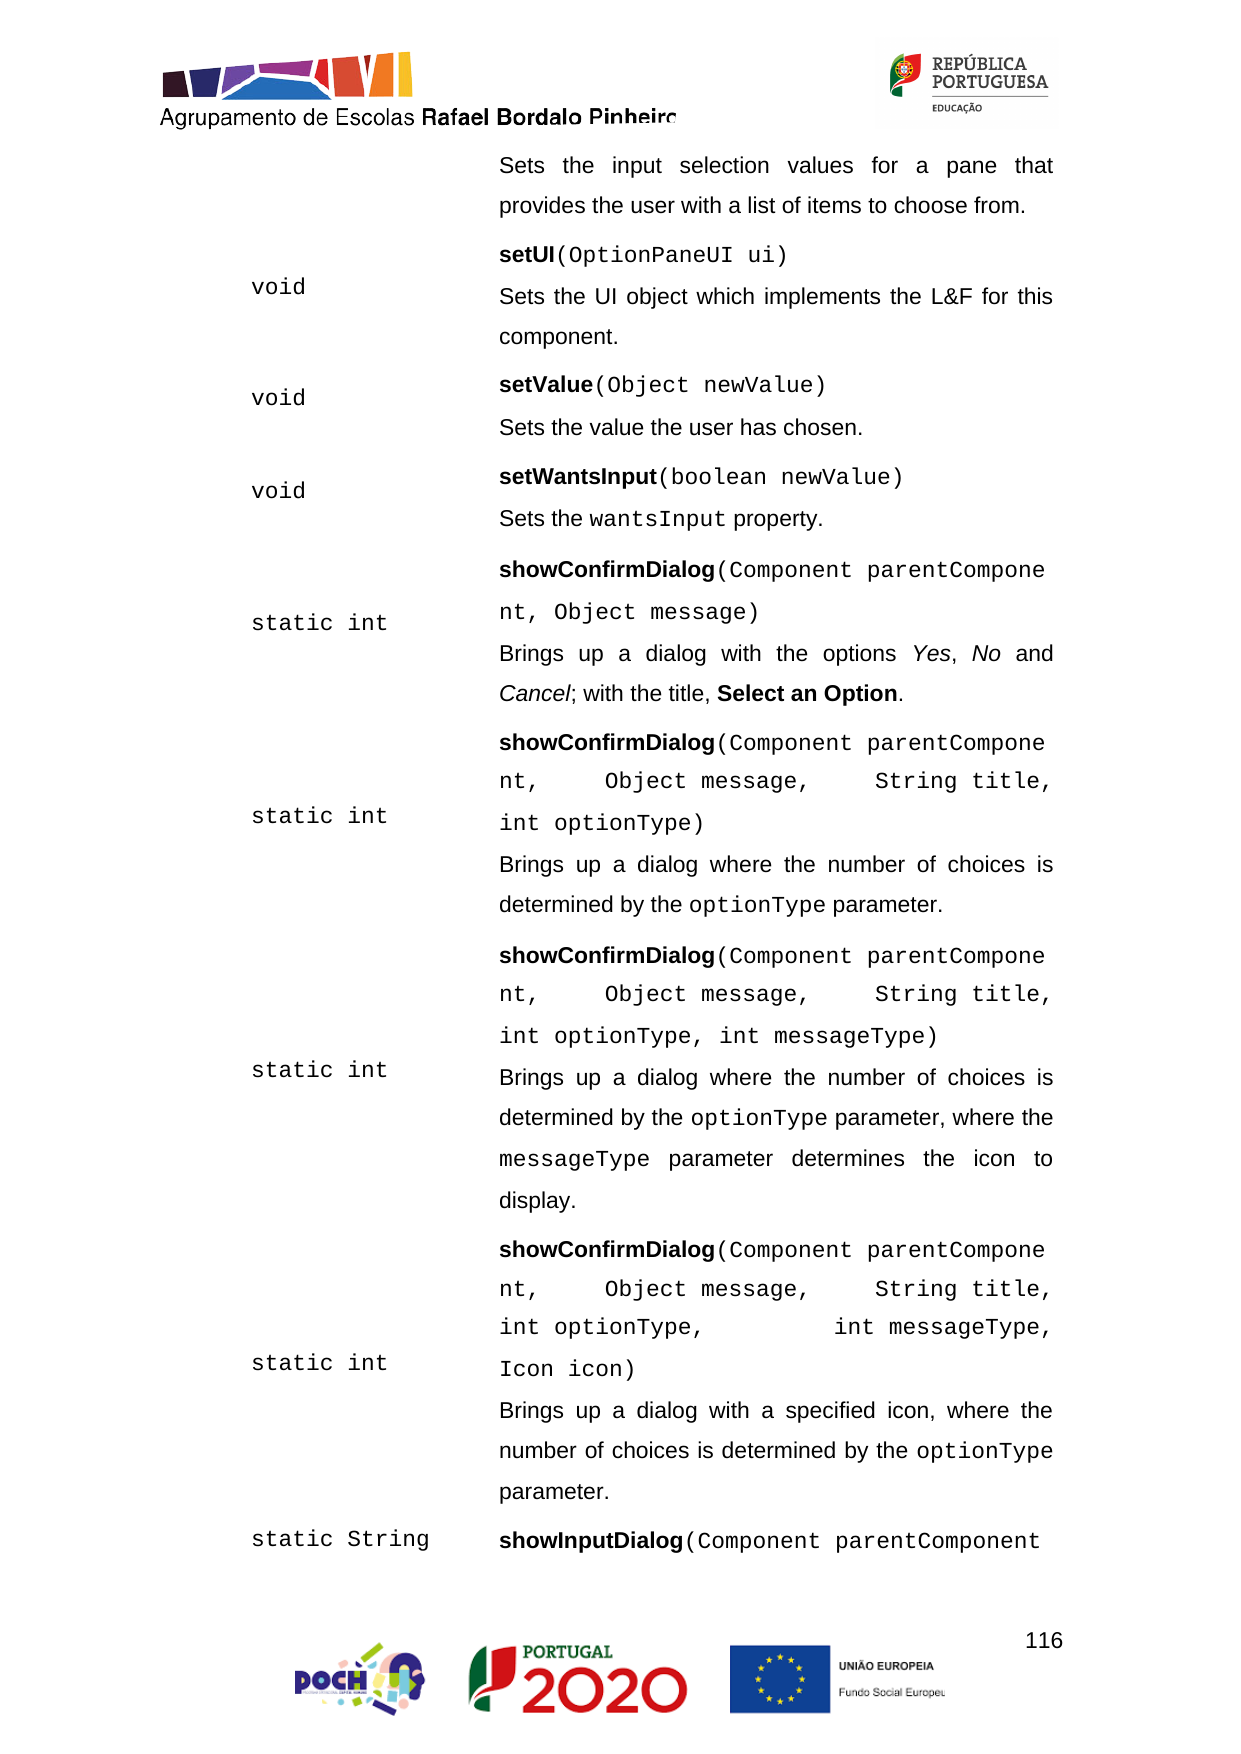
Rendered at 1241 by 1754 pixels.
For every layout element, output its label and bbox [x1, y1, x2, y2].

picture [295, 1640, 945, 1716]
picture [145, 41, 678, 132]
picture [874, 37, 1059, 128]
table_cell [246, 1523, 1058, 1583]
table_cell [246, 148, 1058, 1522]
